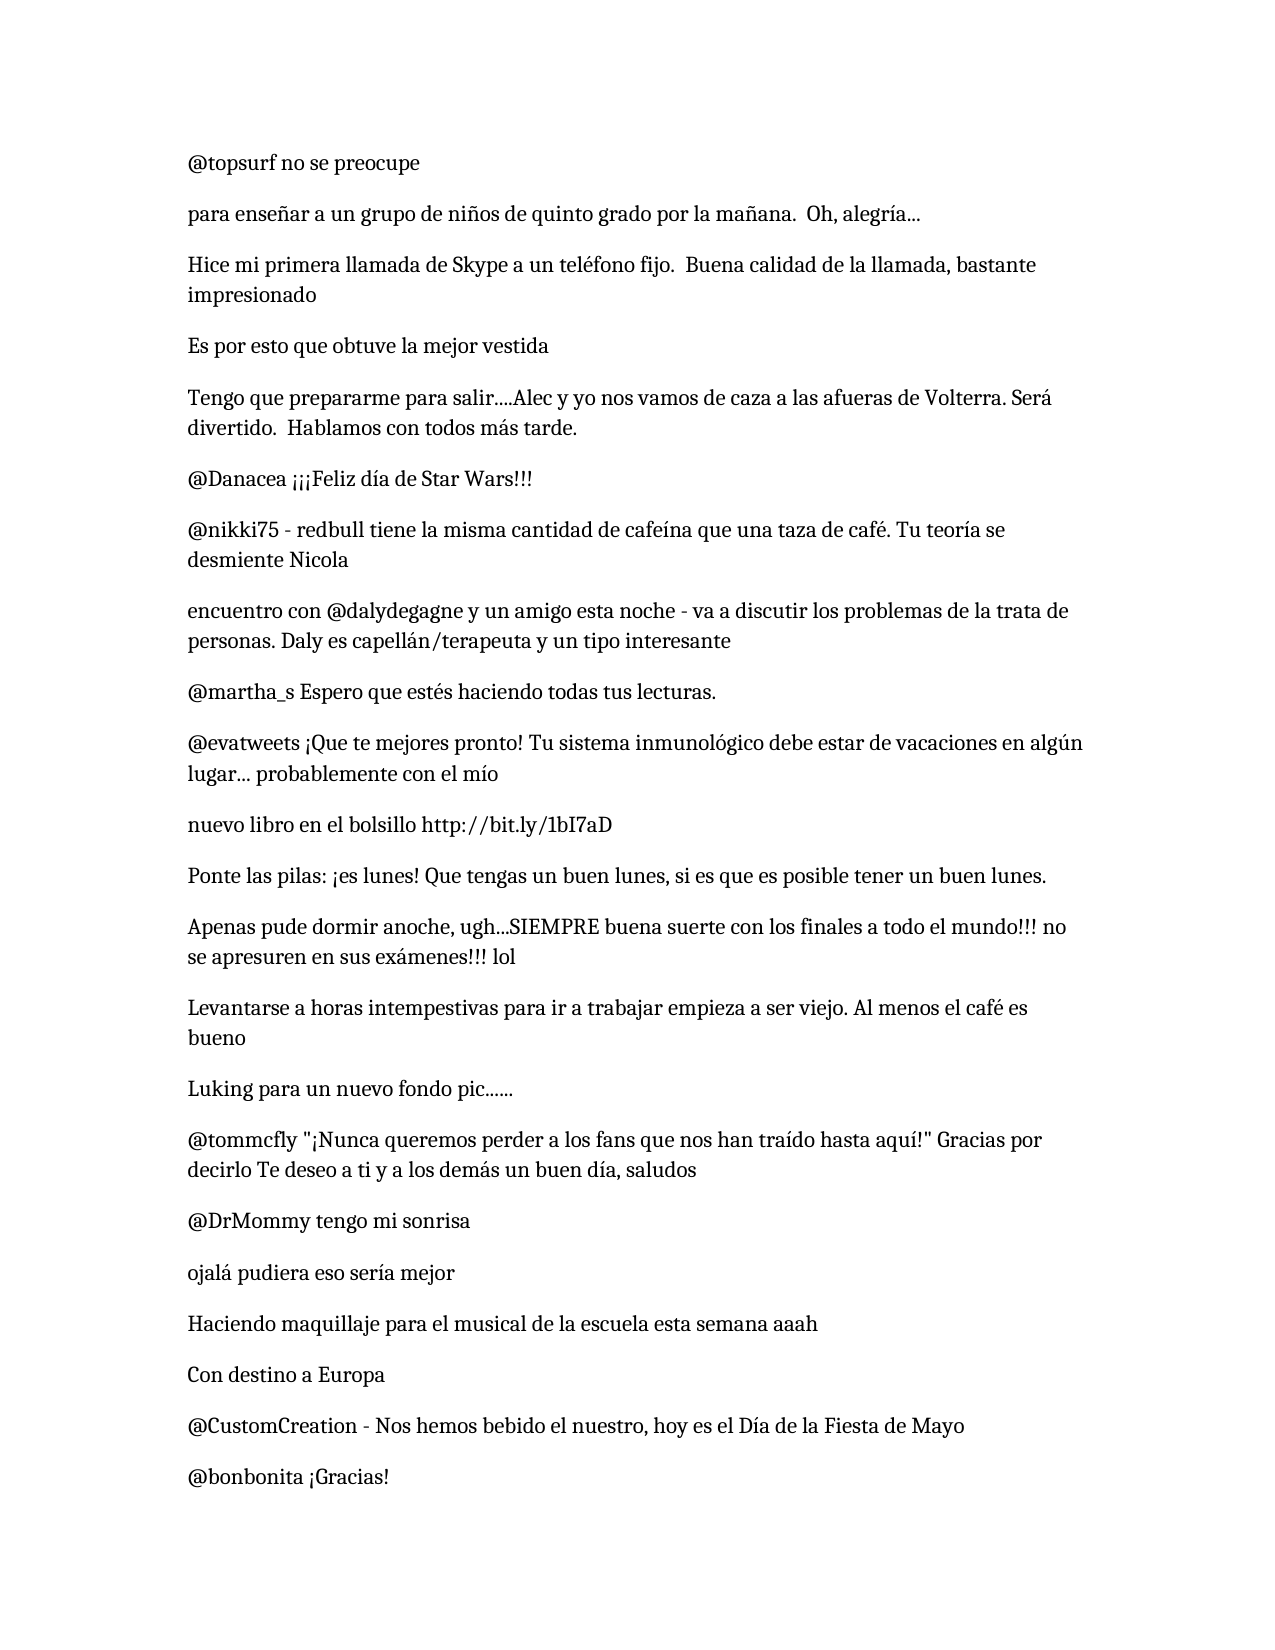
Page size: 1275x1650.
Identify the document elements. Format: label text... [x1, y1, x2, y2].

text Levantarse a horas intempestivas para ir a trabajar empieza a ser viejo. Al menos el café es bueno [187, 995, 1087, 1051]
text Hice mi primera llamada de Skype a un teléfono fijo. Buena calidad de la llamada, bastante impresionado [187, 252, 1087, 309]
text @nikki75 - redbull tiene la misma cantidad de cafeína que una taza de café. Tu teoría se desmiente Nicola [187, 517, 1087, 573]
text @tommcfly "¡Nunca queremos perder a los fans que nos han traído hasta aquí!" Gracias por decirlo Te deseo a ti y a los demás un buen día, saludos [187, 1127, 1087, 1184]
text Es por esto que obtuve la mejor vestida [187, 333, 1087, 360]
text Luking para un nuevo fondo pic...... [187, 1076, 1087, 1102]
text @bonbonita ¡Gracias! [187, 1463, 1087, 1490]
text Ponte las pilas: ¡es lunes! Que tengas un buen lunes, si es que es posible tener un buen lunes. [187, 862, 1087, 889]
text Tengo que prepararme para salir....Alec y yo nos vamos de caza a las afueras de Volterra. Será divertido. Hablamos con todos más tarde. [187, 384, 1087, 441]
text @topsurf no se preocupe [187, 150, 1087, 176]
text @CustomCreation - Nos hemos bebido el nuestro, hoy es el Día de la Fiesta de Mayo [187, 1412, 1087, 1439]
text ojalá pudiera eso sería mejor [187, 1259, 1087, 1286]
text @Danacea ¡¡¡Feliz día de Star Wars!!! [187, 466, 1087, 492]
text Haciendo maquillaje para el musical de la escuela esta semana aaah [187, 1310, 1087, 1337]
text nuevo libro en el bolsillo http://bit.ly/1bI7aD [187, 811, 1087, 838]
text @evatweets ¡Que te mejores pronto! Tu sistema inmunológico debe estar de vacaciones en algún lugar... probablemente con el mío [187, 730, 1087, 787]
text encuentro con @dalydegagne y un amigo esta noche - va a discutir los problemas de la trata de personas. Daly es capellán/terapeuta y un tipo interesante [187, 598, 1087, 654]
text @DrMommy tengo mi sonrisa [187, 1208, 1087, 1235]
text Con destino a Europa [187, 1361, 1087, 1388]
text para enseñar a un grupo de niños de quinto grado por la mañana. Oh, alegría... [187, 201, 1087, 227]
text Apenas pude dormir anoche, ugh...SIEMPRE buena suerte con los finales a todo el mundo!!! no se apresuren en sus exámenes!!! lol [187, 913, 1087, 970]
text @martha_s Espero que estés haciendo todas tus lecturas. [187, 679, 1087, 706]
